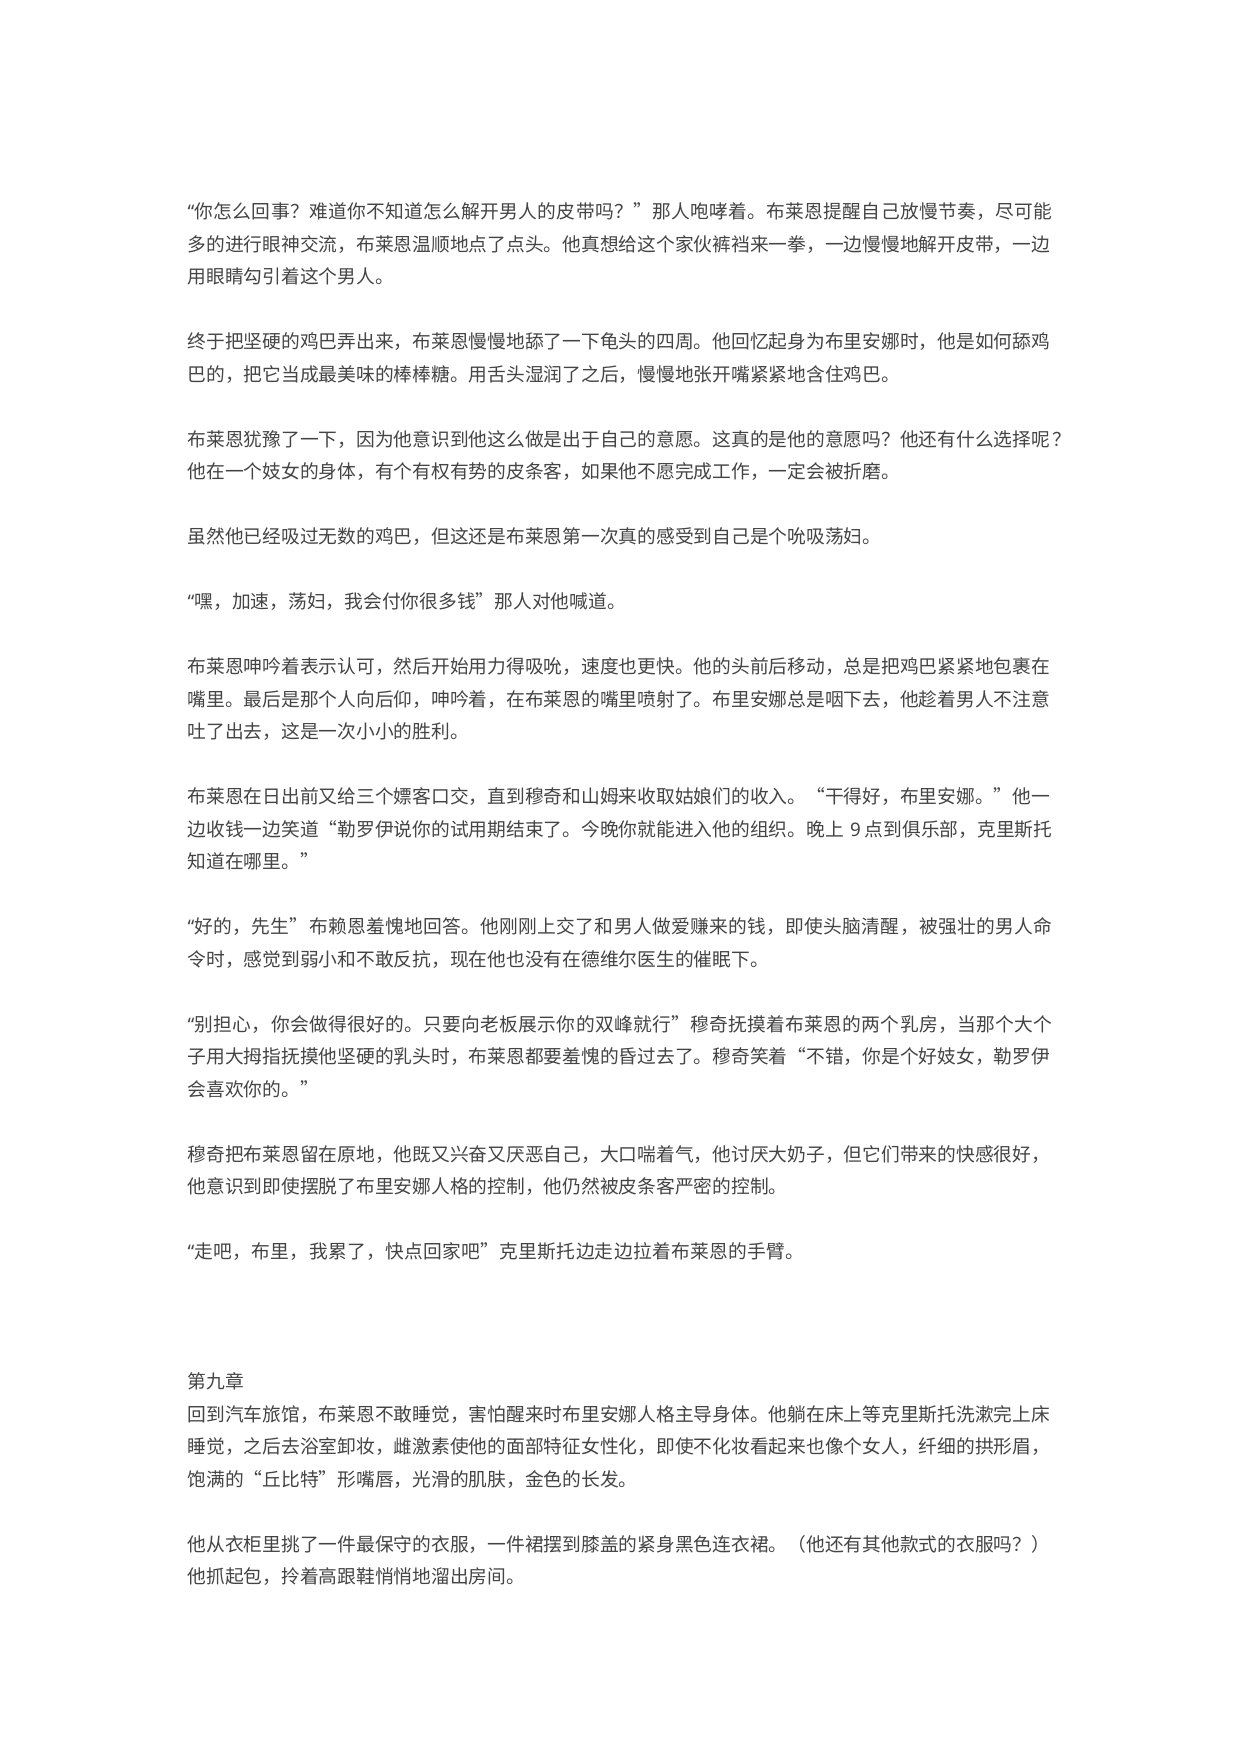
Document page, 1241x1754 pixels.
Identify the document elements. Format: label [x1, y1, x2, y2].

text [187, 162, 1053, 1592]
